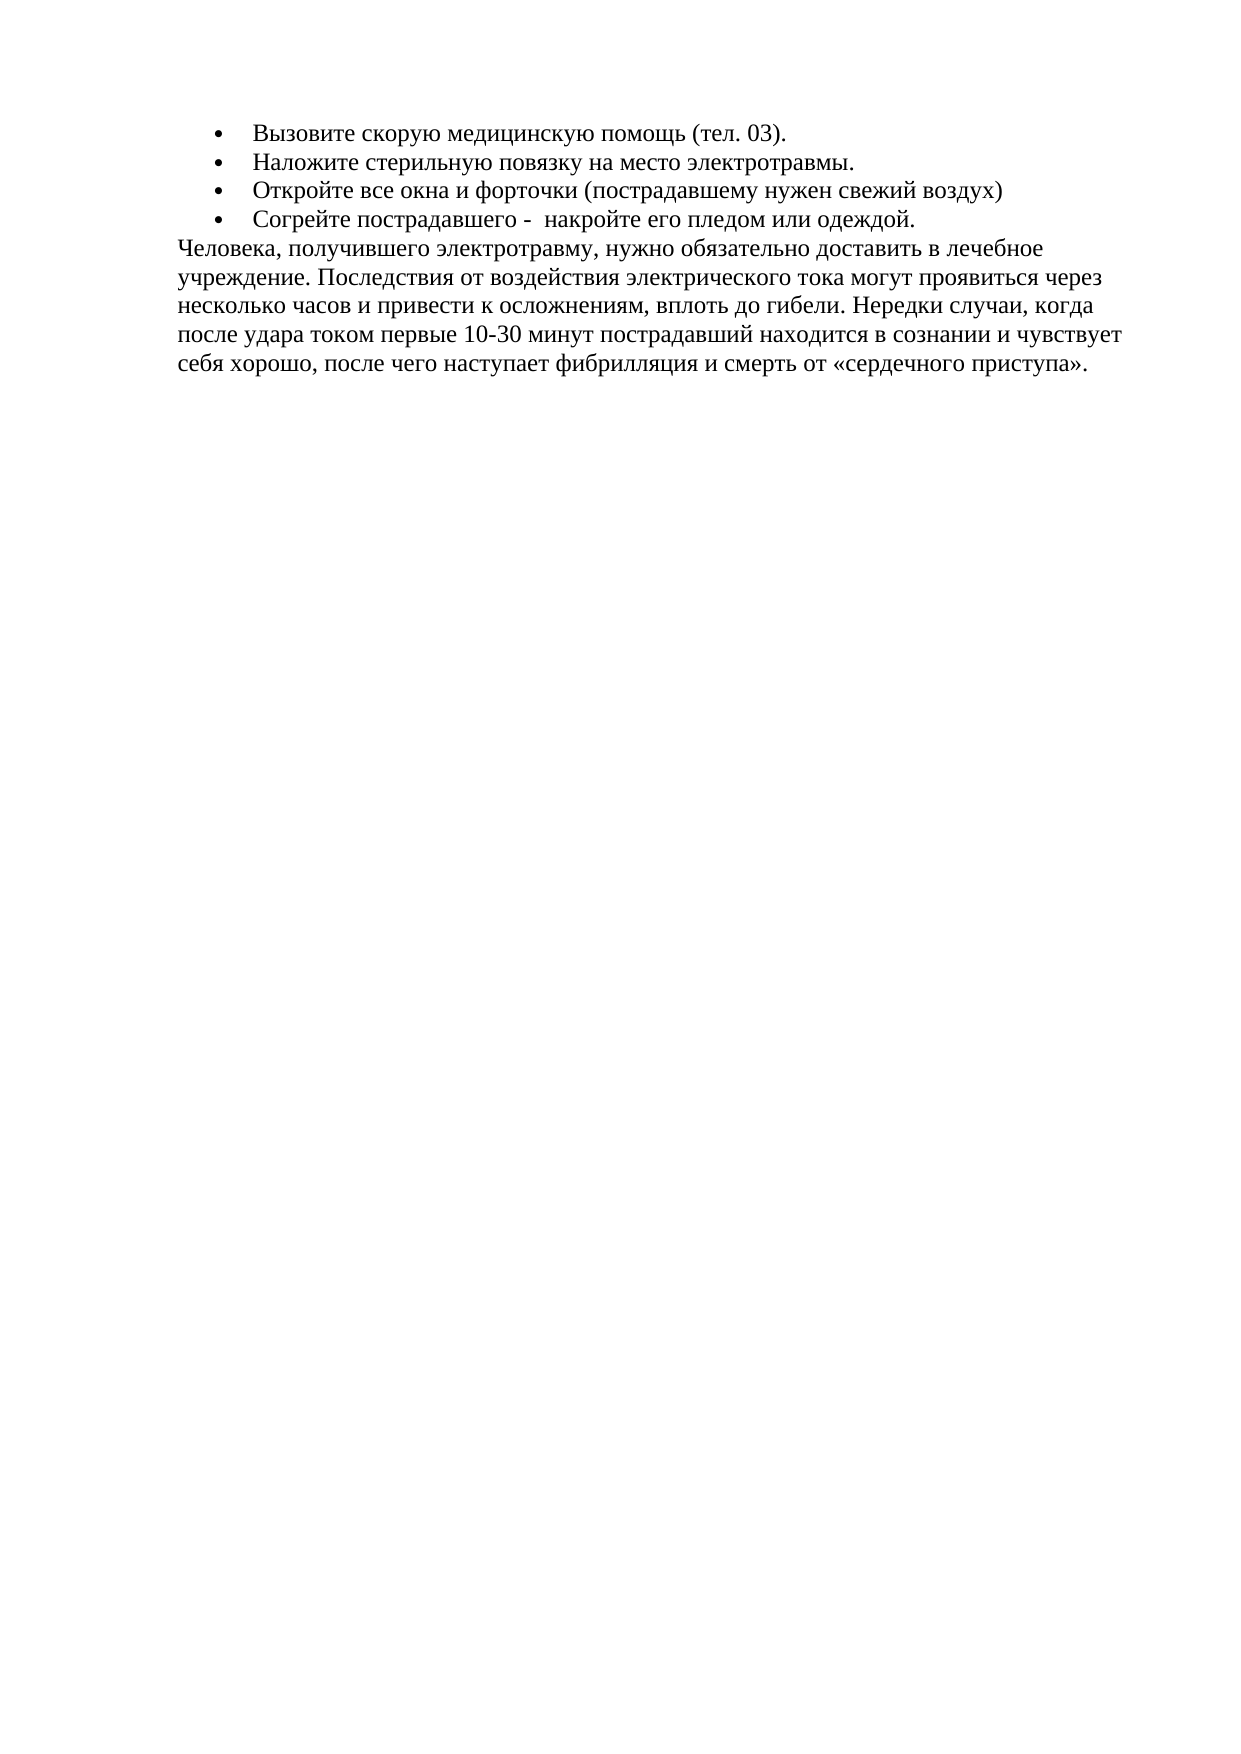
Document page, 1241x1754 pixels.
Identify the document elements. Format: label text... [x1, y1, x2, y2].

list Вызовите скорую медицинскую помощь (тел. 03). [215, 118, 1152, 147]
list Откройте все окна и форточки (пострадавшему нужен свежий воздух) [215, 176, 1152, 204]
list Наложите стерильную повязку на место электротравмы. [215, 147, 1152, 176]
text Человека, получившего электротравму, нужно обязательно доставить в лечебное учреждение. Последствия от воздействия электрического тока могут проявиться через несколько часов и привести к осложнениям, вплоть до гибели. Нередки случаи, когда после удара током первые 10-30 минут пострадавший находится в сознании и чувствует себя хорошо, после чего наступает фибрилляция и смерть от «сердечного приступа». [177, 233, 1152, 377]
list Согрейте пострадавшего - накройте его пледом или одеждой. [215, 204, 1152, 233]
